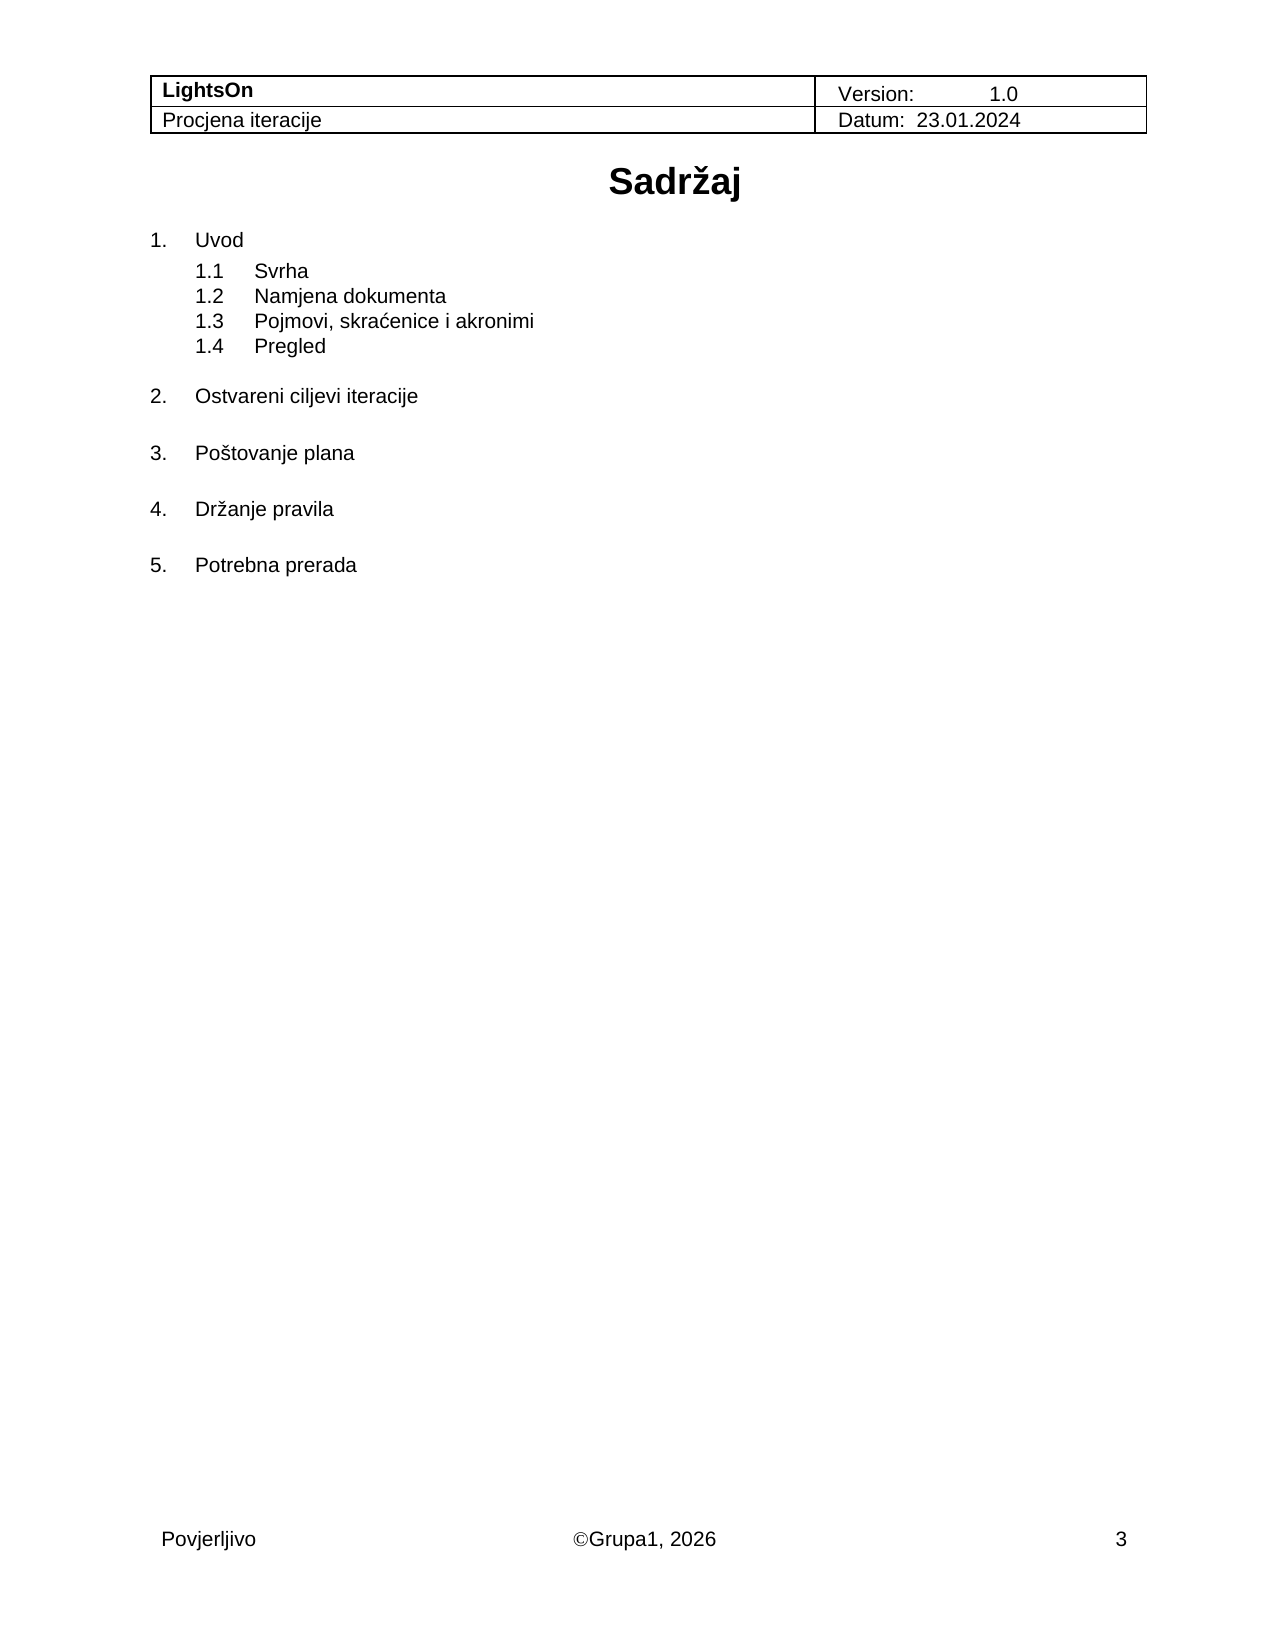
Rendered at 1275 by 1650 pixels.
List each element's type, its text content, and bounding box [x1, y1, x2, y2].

text 3. Poštovanje plana 4 [150, 439, 1050, 464]
text 1. Uvod 4 [150, 227, 1050, 252]
text 1.4 Pregled 4 [195, 333, 1050, 358]
title Sadržaj [150, 159, 1125, 202]
text 5. Potrebna prerada 4 [150, 552, 1050, 577]
text 1.2 Namjena dokumenta 4 [195, 283, 1050, 308]
text 2. Ostvareni ciljevi iteracije 4 [150, 383, 1050, 408]
text 1.3 Pojmovi, skraćenice i akronimi 4 [195, 308, 1050, 333]
text 4. Držanje pravila 4 [150, 496, 1050, 521]
text 1.1 Svrha 4 [195, 258, 1050, 283]
